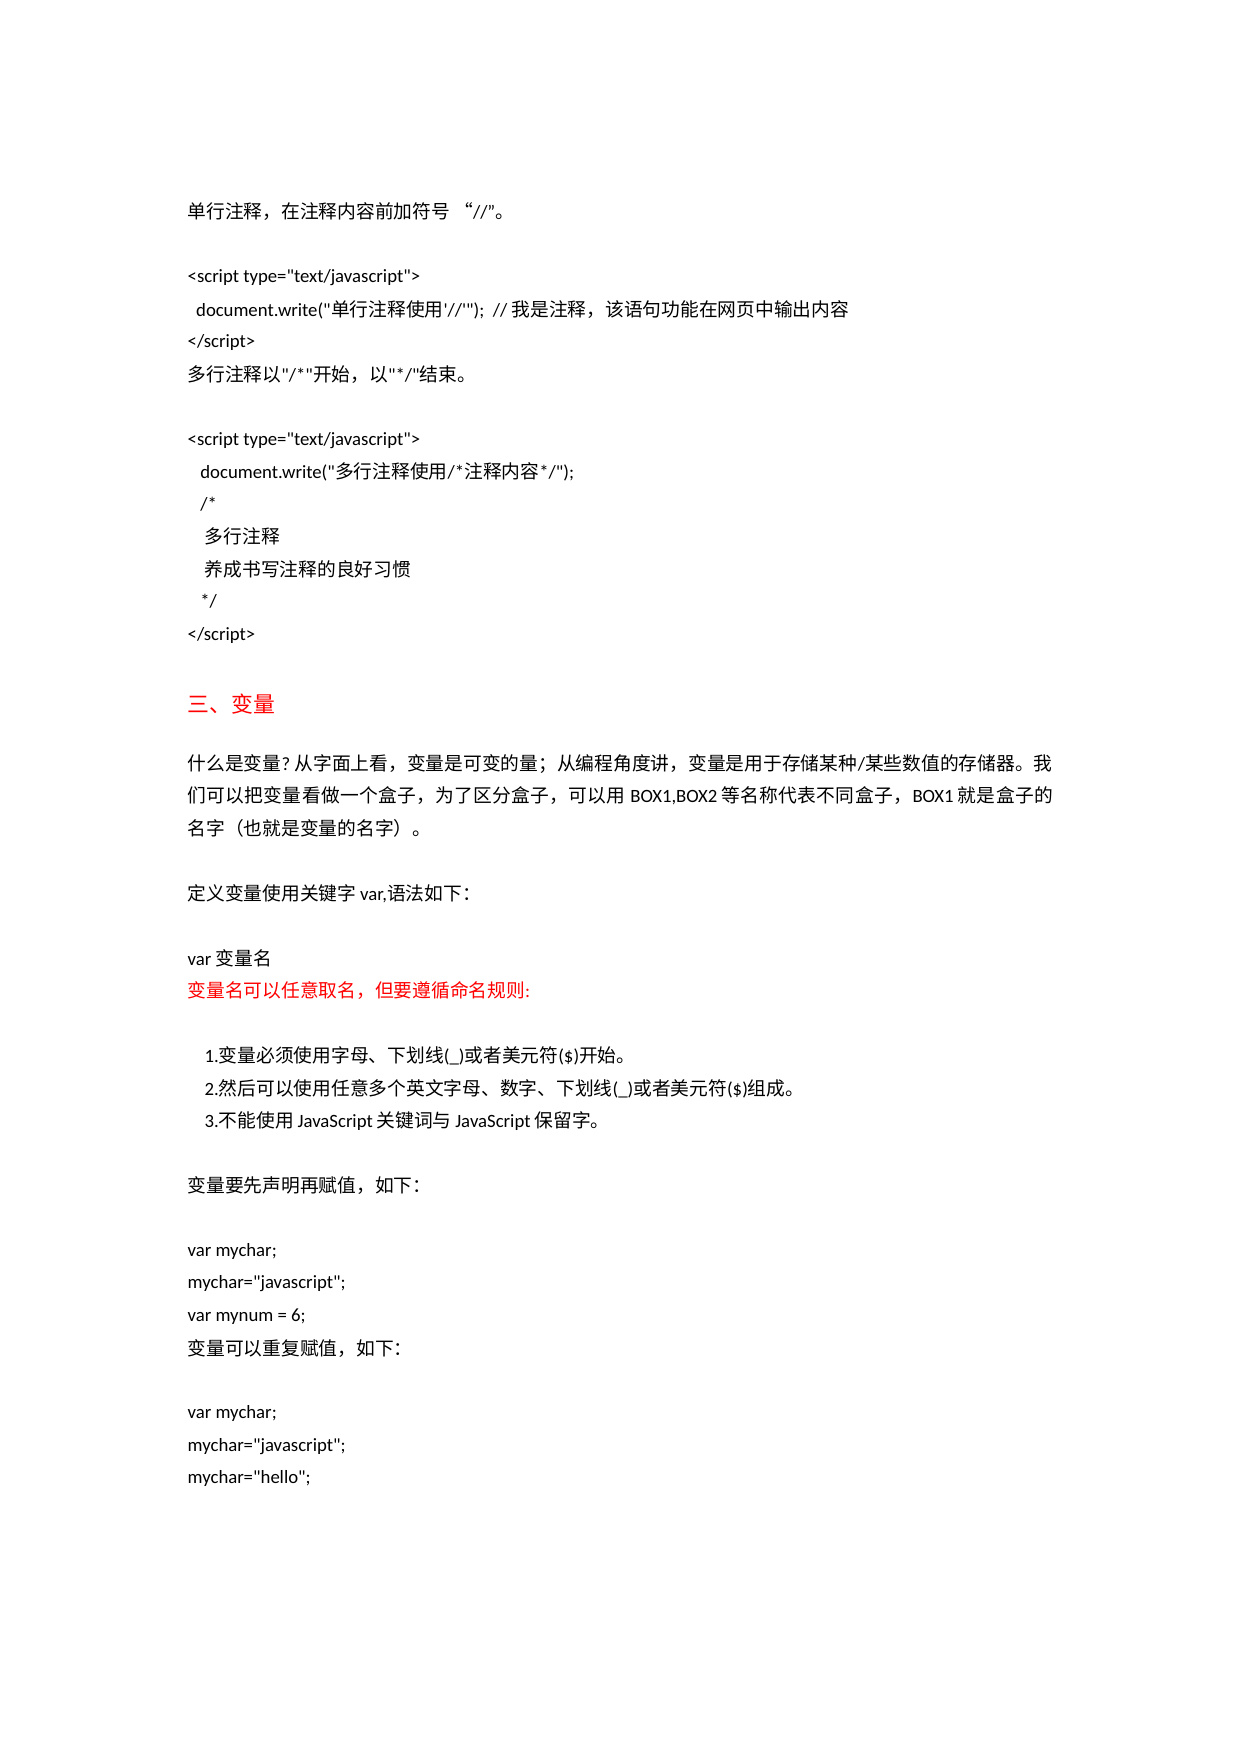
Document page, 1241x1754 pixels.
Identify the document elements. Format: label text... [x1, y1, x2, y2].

text var mychar; [187, 1396, 1053, 1428]
text 变量名可以任意取名，但要遵循命名规则: [187, 973, 1053, 1006]
text </script> [187, 324, 1053, 357]
text document.write("多行注释使用/*注释内容*/"); [187, 454, 1053, 487]
text 多行注释以"/*"开始，以"*/"结束。 [187, 357, 1053, 389]
text var mychar; [187, 1233, 1053, 1266]
text 1.变量必须使用字母、下划线(_)或者美元符($)开始。 [187, 1038, 1053, 1071]
text </script> [187, 617, 1053, 649]
text <script type="text/javascript"> [187, 259, 1053, 292]
text var mynum = 6; [187, 1298, 1053, 1331]
text /* [187, 487, 1053, 519]
text 定义变量使用关键字var,语法如下： [187, 876, 1053, 908]
text 什么是变量? 从字面上看，变量是可变的量；从编程角度讲，变量是用于存储某种/某些数值的存储器。我们可以把变量看做一个盒子，为了区分盒子，可以用BOX1,BOX2等名称代表不同盒子，BOX1就是盒子的名字（也就是变量的名字）。 [187, 746, 1053, 843]
text 变量要先声明再赋值，如下： [187, 1168, 1053, 1201]
text 养成书写注释的良好习惯 [187, 552, 1053, 584]
text 2.然后可以使用任意多个英文字母、数字、下划线(_)或者美元符($)组成。 [187, 1071, 1053, 1103]
text 变量可以重复赋值，如下： [187, 1331, 1053, 1363]
text mychar="hello"; [187, 1461, 1053, 1493]
text 单行注释，在注释内容前加符号 “//”。 [187, 194, 1053, 227]
text mychar="javascript"; [187, 1266, 1053, 1298]
text mychar="javascript"; [187, 1428, 1053, 1461]
text */ [187, 584, 1053, 617]
text 多行注释 [187, 519, 1053, 552]
text document.write("单行注释使用'//'"); // 我是注释，该语句功能在网页中输出内容 [187, 292, 1053, 324]
text 3.不能使用JavaScript关键词与JavaScript保留字。 [187, 1103, 1053, 1136]
subtitle 三、变量 [187, 686, 1053, 719]
text <script type="text/javascript"> [187, 422, 1053, 454]
text var 变量名 [187, 941, 1053, 973]
